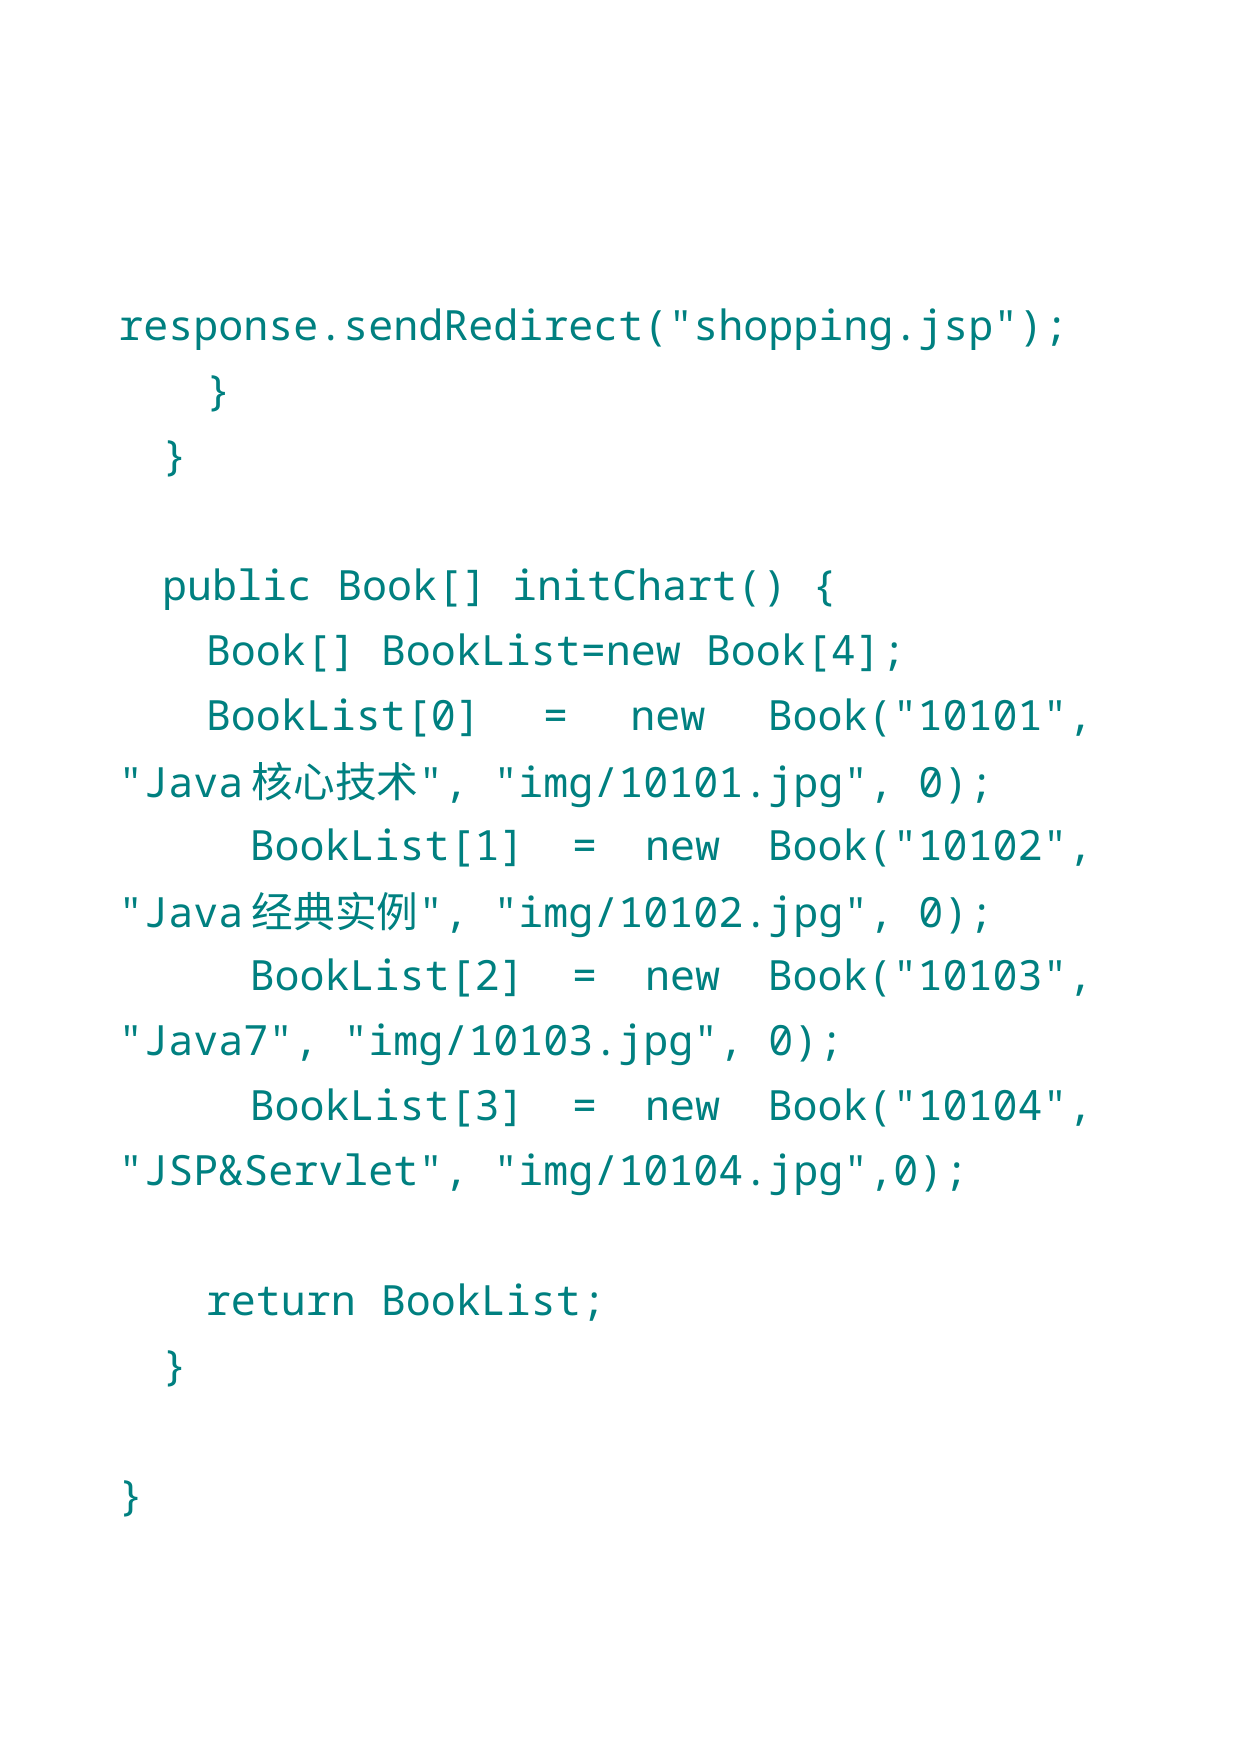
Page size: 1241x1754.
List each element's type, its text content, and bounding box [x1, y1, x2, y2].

text BookList[2] = new Book("10103", "Java7", "img/10103.jpg", 0); [118, 942, 1093, 1072]
text BookList[0] = new Book("10101", "Java核心技术", "img/10101.jpg", 0); [118, 682, 1093, 812]
text } [118, 357, 1093, 422]
text response.sendRedirect("shopping.jsp"); [118, 162, 1093, 357]
text } [118, 1332, 1093, 1397]
text } [118, 422, 1093, 487]
text BookList[3] = new Book("10104", "JSP&Servlet", "img/10104.jpg",0); [118, 1072, 1093, 1202]
text return BookList; [118, 1267, 1093, 1332]
text Book[] BookList=new Book[4]; [118, 617, 1093, 682]
text } [118, 1462, 1093, 1527]
text public Book[] initChart() { [118, 552, 1093, 617]
text BookList[1] = new Book("10102", "Java经典实例", "img/10102.jpg", 0); [118, 812, 1093, 942]
